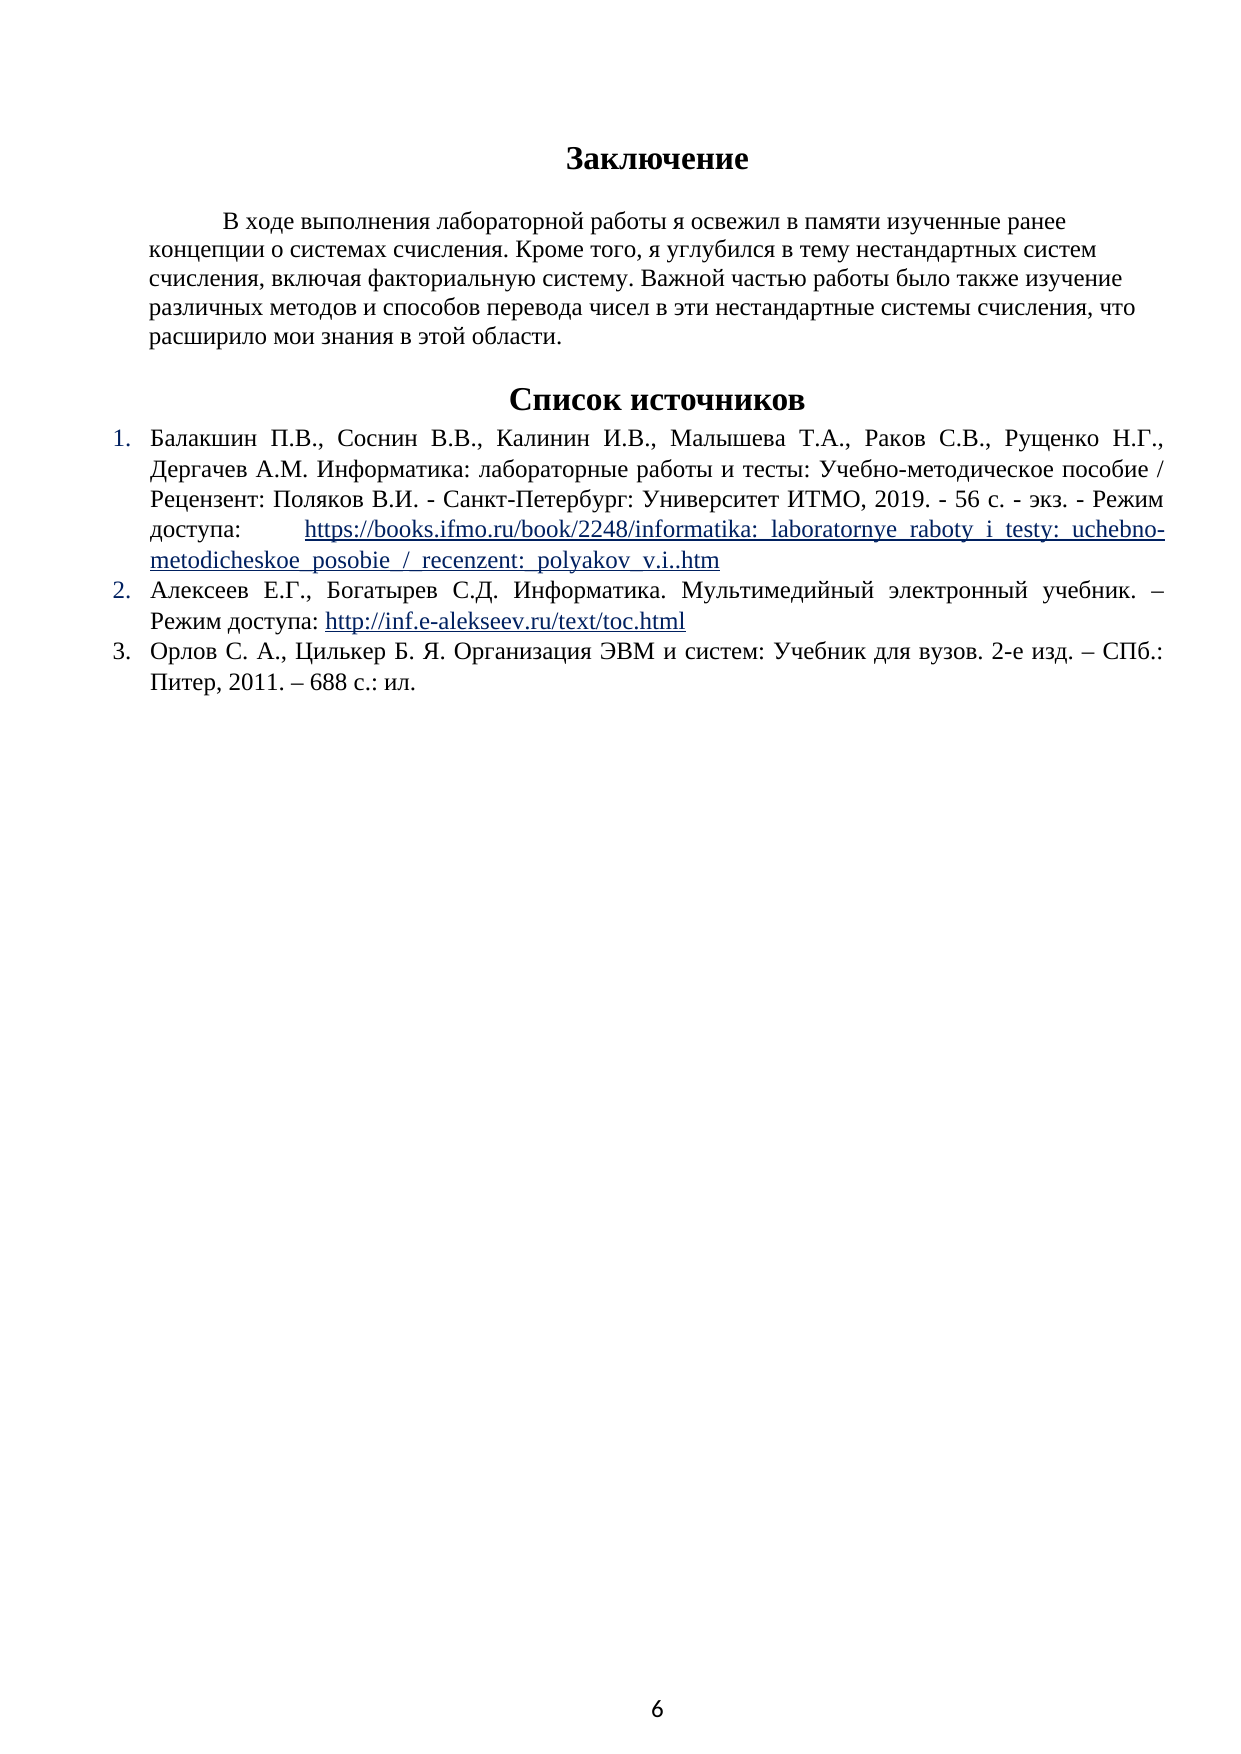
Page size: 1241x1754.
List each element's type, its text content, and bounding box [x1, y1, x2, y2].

title Список источников [149, 379, 1165, 417]
list Балакшин П.В., Соснин В.В., Калинин И.В., Малышева Т.А., Раков С.В., Рущенко Н.Г., Дергачев А.М. Информатика: лабораторные работы и тесты: Учебно-методическое пособие / Рецензент: Поляков В.И. - Санкт-Петербург: Университет ИТМО, 2019. - 56 с. - экз. - Режим доступа: https://books.ifmo.ru/book/2248/informatika:_laboratornye_raboty_i_testy:_uchebno-metodicheskoe_posobie_/_recenzent:_polyakov_v.i..htm [112, 423, 1165, 574]
text В ходе выполнения лабораторной работы я освежил в памяти изученные ранее концепции о системах счисления. Кроме того, я углубился в тему нестандартных систем счисления, включая факториальную систему. Важной частью работы было также изучение различных методов и способов перевода чисел в эти нестандартные системы счисления, что расширило мои знания в этой области. [149, 206, 1165, 349]
title Заключение [149, 138, 1165, 177]
list Орлов С. А., Цилькер Б. Я. Организация ЭВМ и систем: Учебник для вузов. 2-е изд. – СПб.: Питер, 2011. – 688 с.: ил. [112, 636, 1165, 695]
list Алексеев Е.Г., Богатырев С.Д. Информатика. Мультимедийный электронный учебник. – Режим доступа: http://inf.e-alekseev.ru/text/toc.html [112, 575, 1165, 634]
